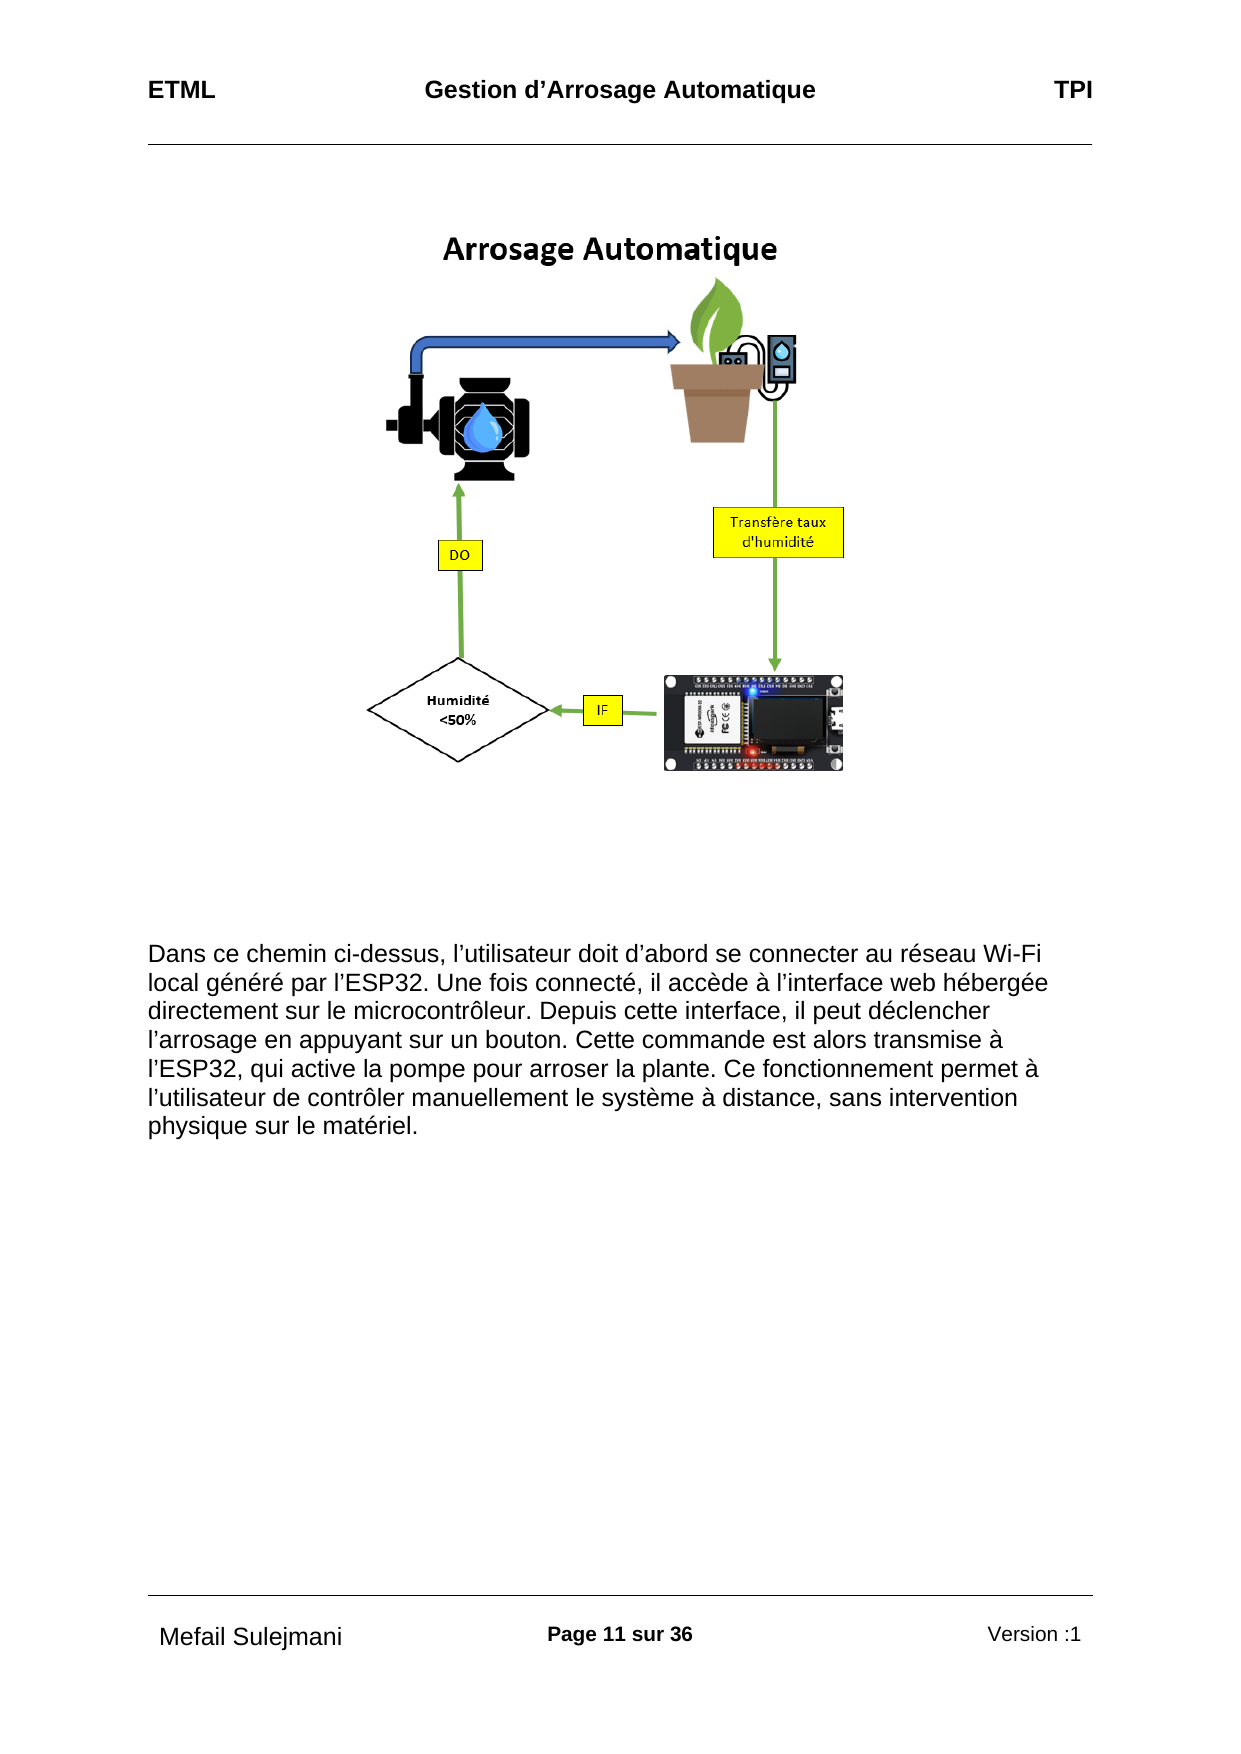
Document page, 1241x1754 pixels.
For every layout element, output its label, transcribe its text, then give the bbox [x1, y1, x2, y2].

picture [350, 197, 855, 795]
text Dans ce chemin ci-dessus, l’utilisateur doit d’abord se connecter au réseau Wi-Fi local généré par l’ESP32. Une fois connecté, il accède à l’interface web hébergée directement sur le microcontrôleur. Depuis cette interface, il peut déclencher l’arrosage en appuyant sur un bouton. Cette commande est alors transmise à l’ESP32, qui active la pompe pour arroser la plante. Ce fonctionnement permet à l’utilisateur de contrôler manuellement le système à distance, sans intervention physique sur le matériel. [148, 939, 1092, 1140]
